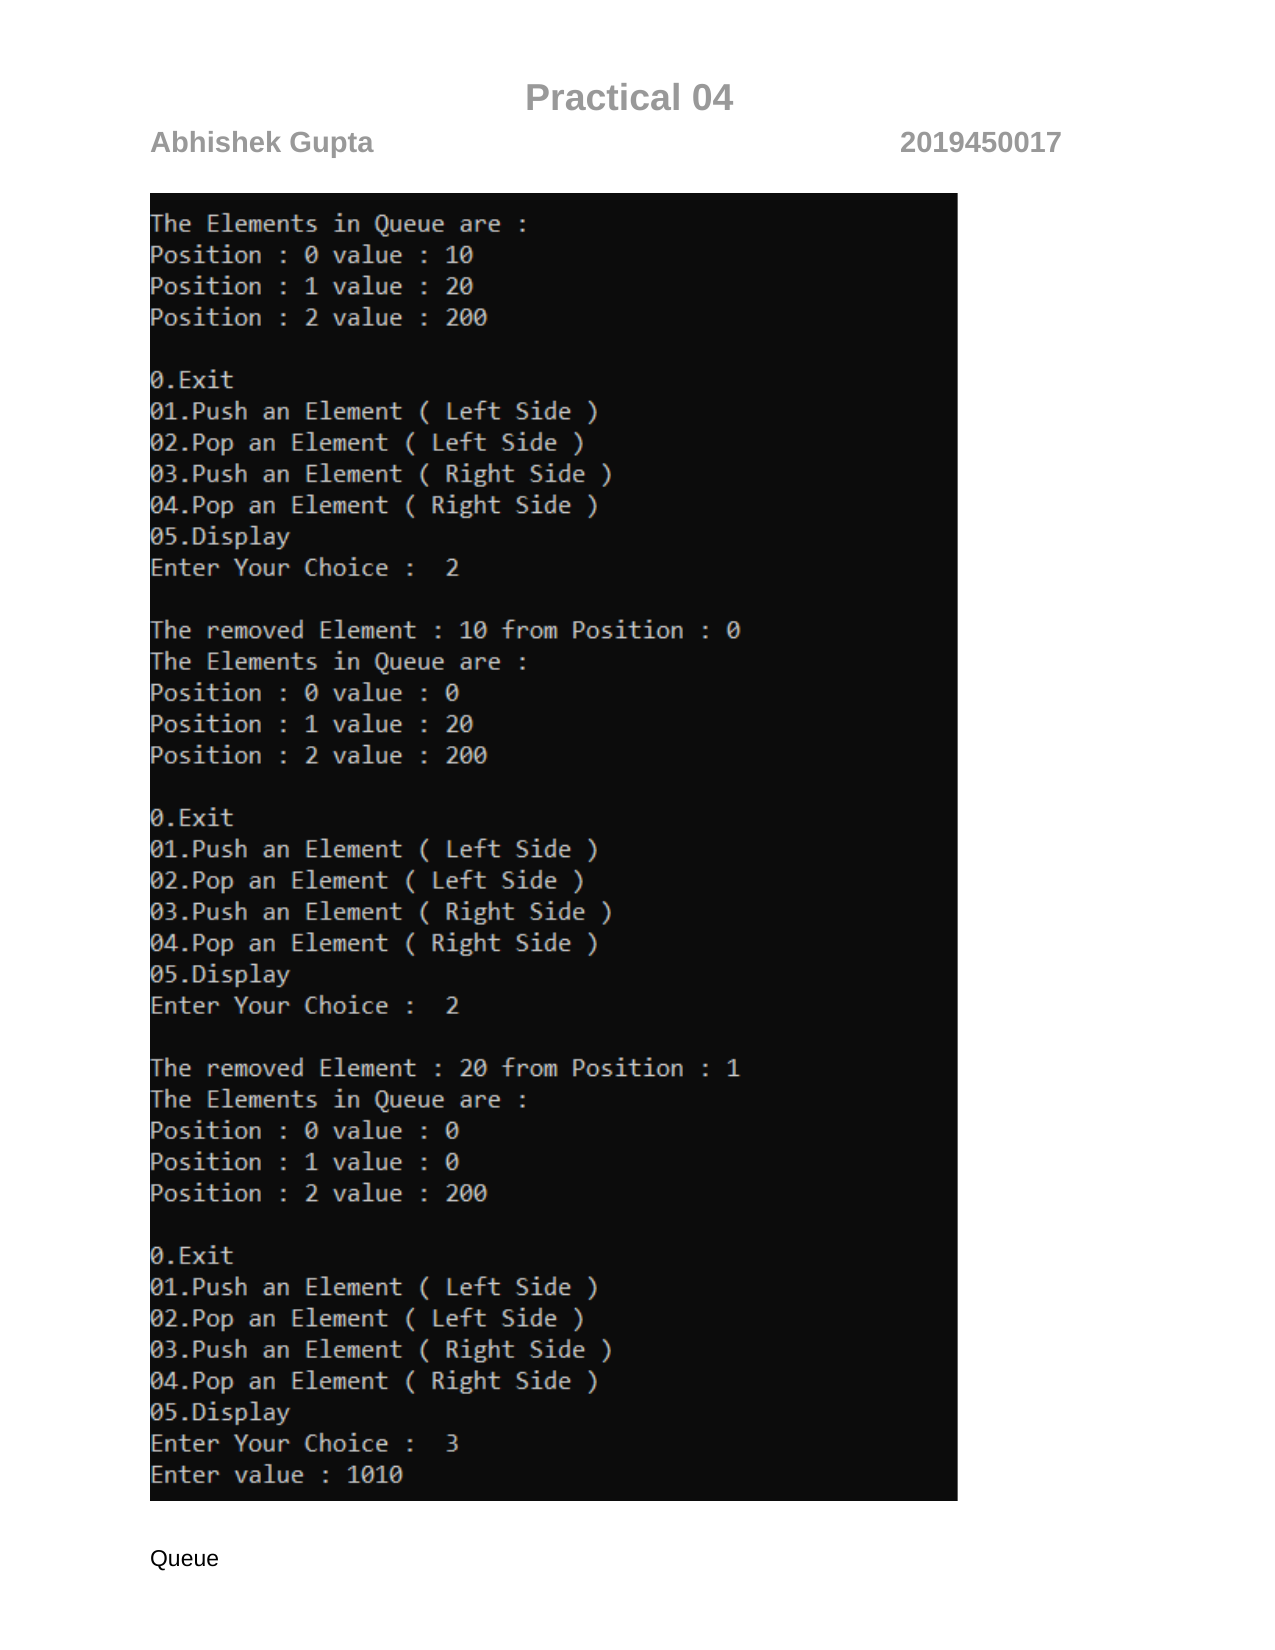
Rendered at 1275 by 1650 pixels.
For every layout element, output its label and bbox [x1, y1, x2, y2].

picture [150, 193, 958, 1501]
